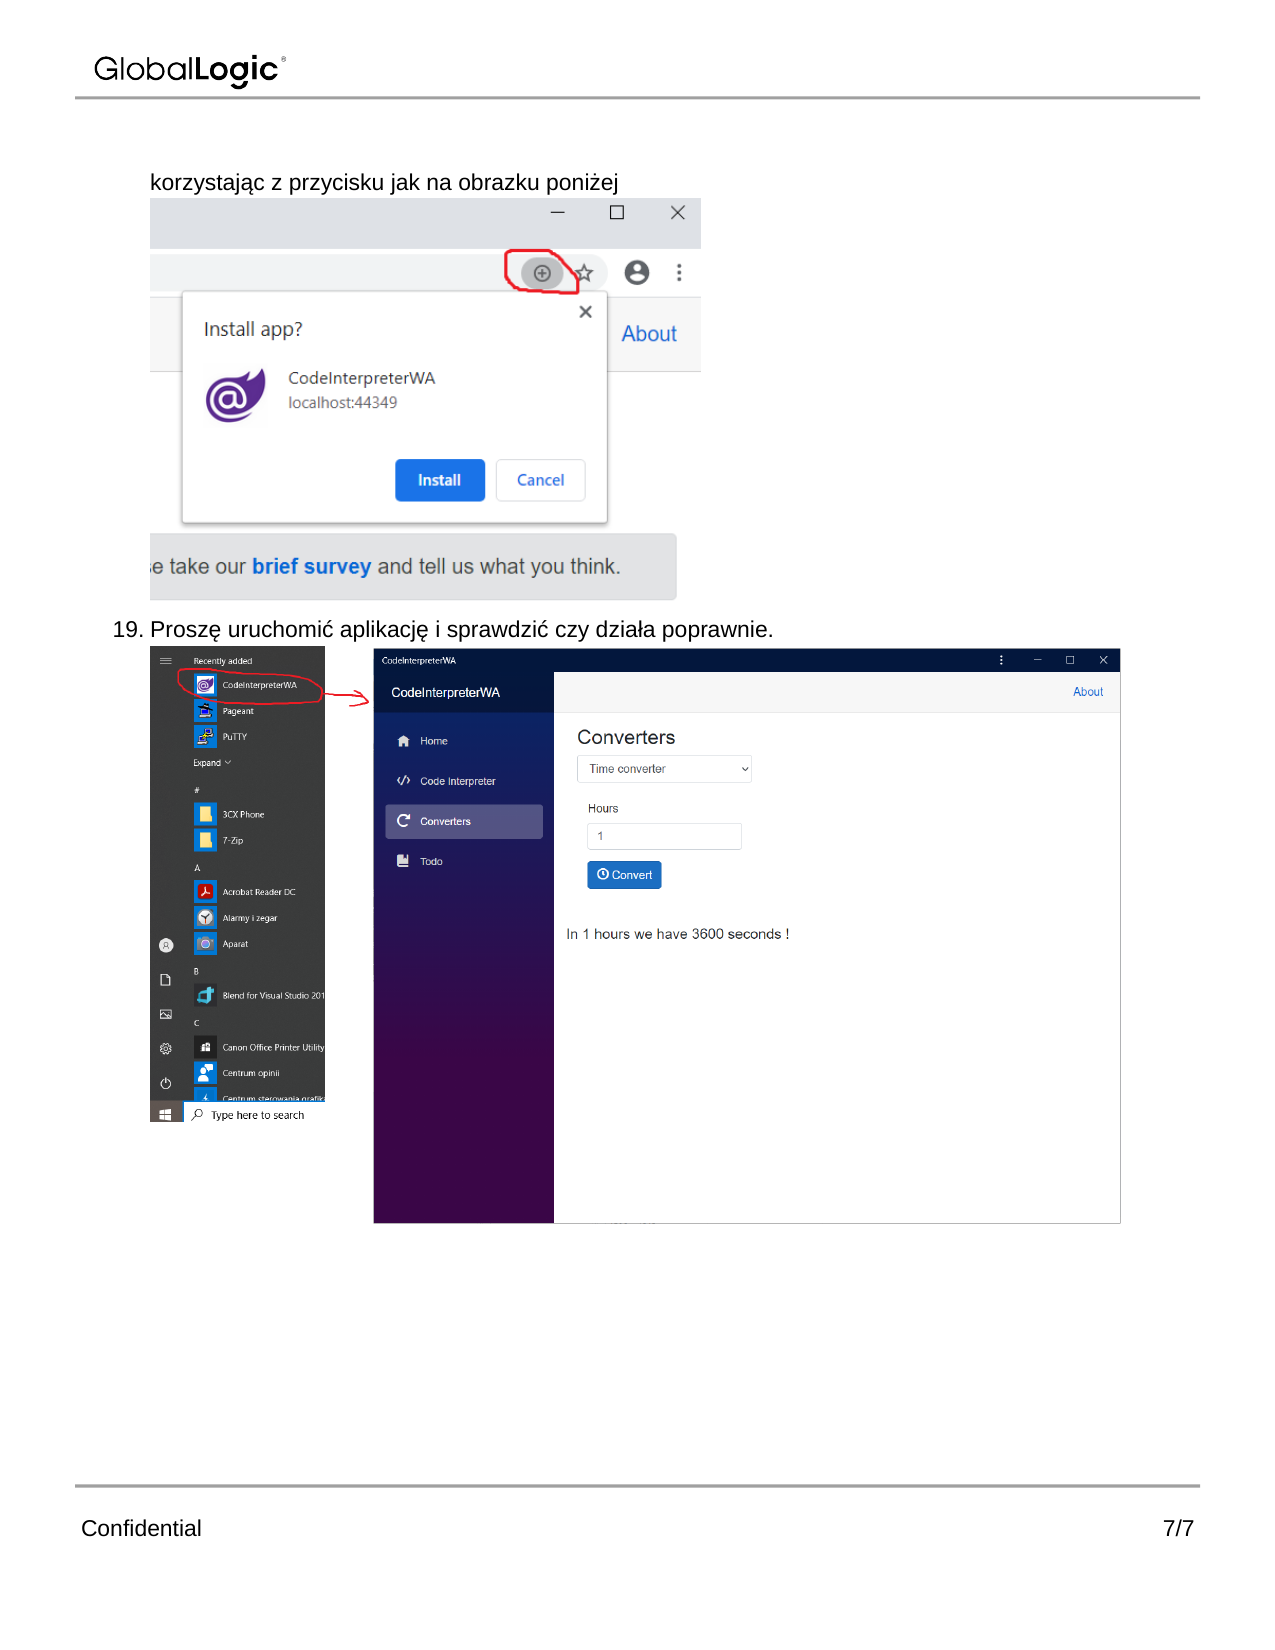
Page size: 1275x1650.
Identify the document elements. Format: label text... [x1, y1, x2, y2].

picture [90, 49, 291, 96]
picture [150, 646, 1125, 1230]
picture [150, 198, 701, 613]
